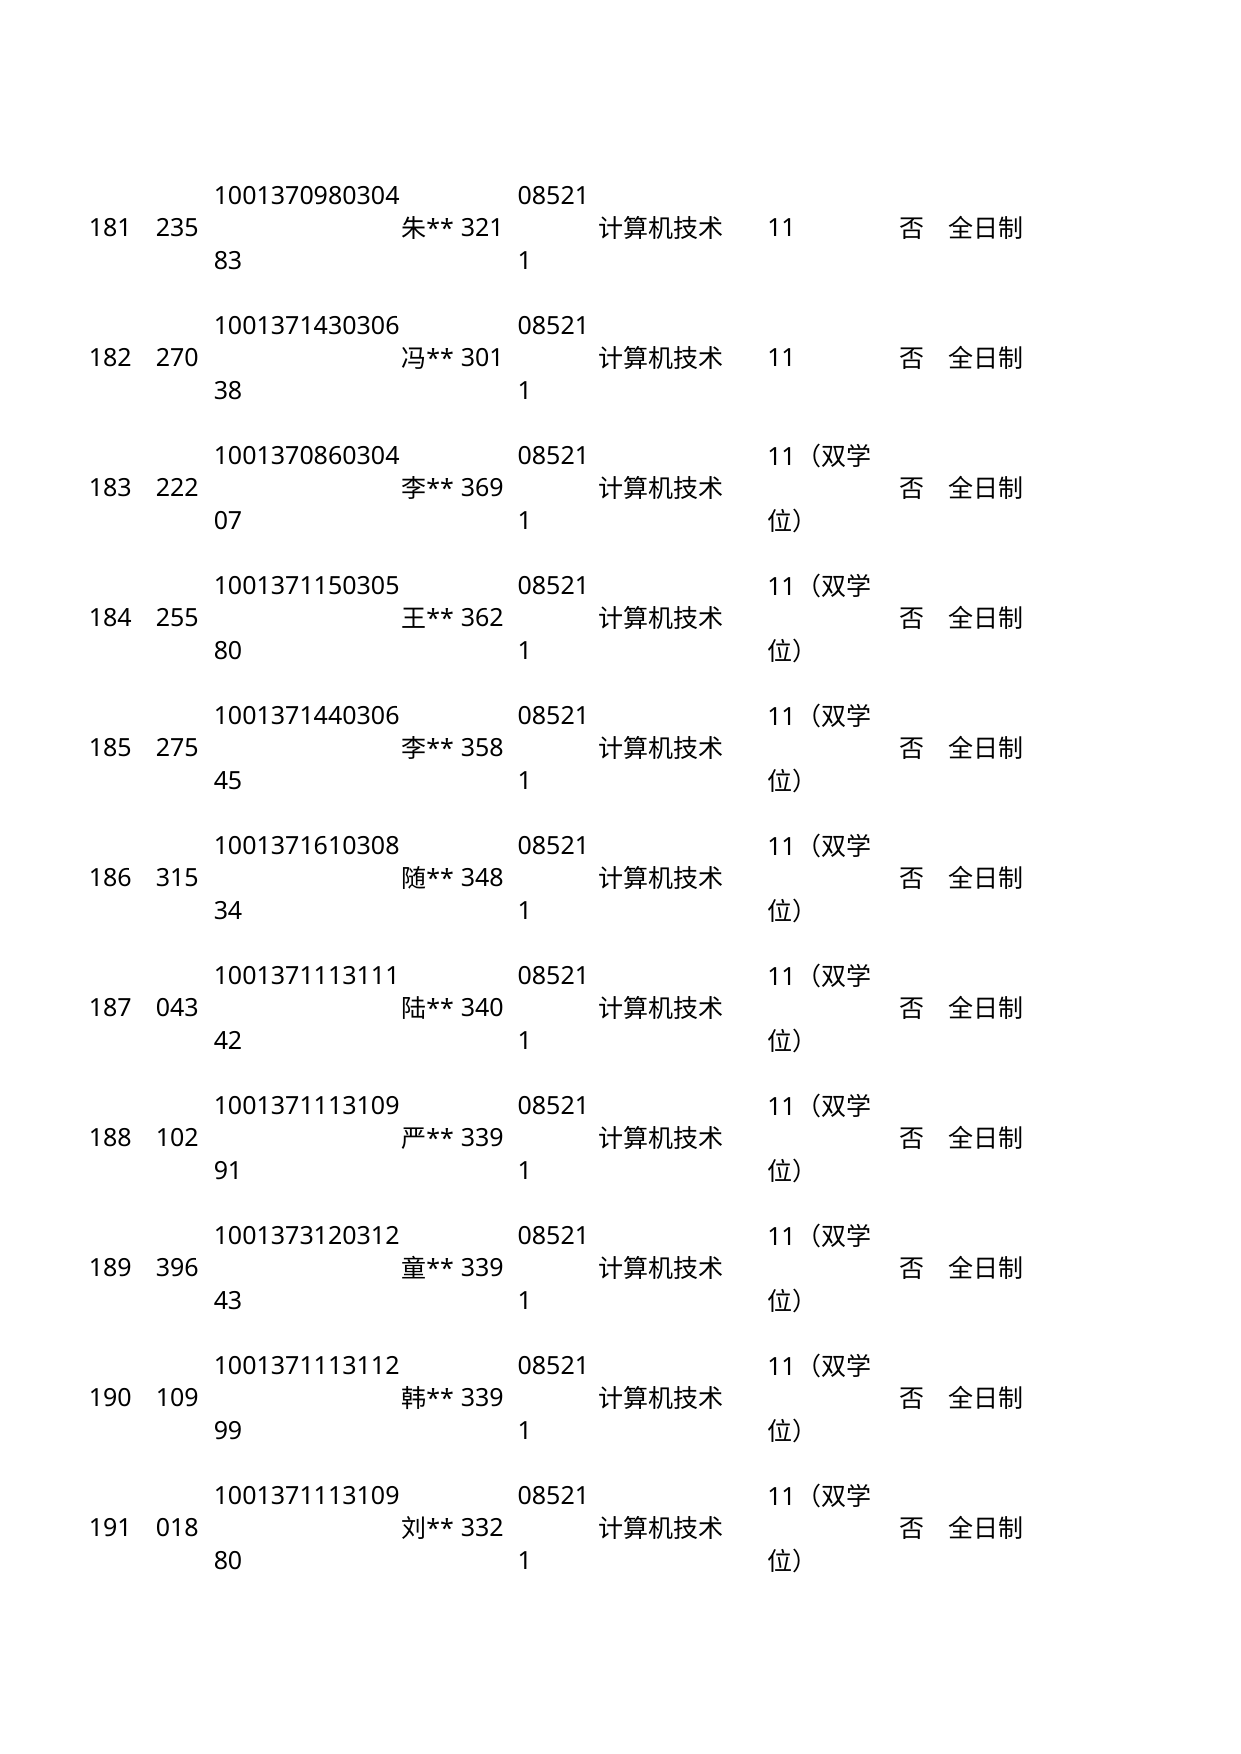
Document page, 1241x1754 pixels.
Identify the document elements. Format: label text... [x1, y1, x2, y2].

table_cell 11（双学位） [767, 1202, 899, 1332]
table_cell 否 [899, 422, 948, 552]
table_cell 11（双学位） [767, 422, 899, 552]
table_cell 11（双学位） [767, 1462, 899, 1592]
table_cell 全日制 [948, 422, 1045, 552]
table_cell 315 [156, 812, 213, 942]
table_cell 369 [461, 422, 517, 552]
table_cell 186 [89, 812, 156, 942]
table_cell 085211 [518, 942, 599, 1072]
table_cell 100137115030580 [214, 552, 401, 682]
table_cell 255 [156, 552, 213, 682]
table_cell 11（双学位） [767, 682, 899, 812]
table_cell 100137143030638 [214, 292, 401, 422]
table_cell 085211 [518, 812, 599, 942]
table_cell 计算机技术 [599, 942, 767, 1072]
table_cell 全日制 [948, 1462, 1045, 1592]
table_cell 332 [461, 1462, 517, 1592]
table_cell 102 [156, 1072, 213, 1202]
table_cell 11（双学位） [767, 812, 899, 942]
table_cell 109 [156, 1332, 213, 1462]
table_cell 否 [899, 812, 948, 942]
table_cell 全日制 [948, 1202, 1045, 1332]
table_cell 否 [899, 162, 948, 292]
table_cell 计算机技术 [599, 162, 767, 292]
table_cell 085211 [518, 1332, 599, 1462]
table_cell 085211 [518, 1462, 599, 1592]
table_cell 计算机技术 [599, 552, 767, 682]
table_cell 085211 [518, 422, 599, 552]
table_cell 李** [401, 682, 461, 812]
table_cell 计算机技术 [599, 1332, 767, 1462]
table_cell 085211 [518, 1072, 599, 1202]
table_cell 191 [89, 1462, 156, 1592]
table_cell 计算机技术 [599, 1462, 767, 1592]
table_cell 235 [156, 162, 213, 292]
table_cell 11（双学位） [767, 1072, 899, 1202]
table_cell 随** [401, 812, 461, 942]
table_cell 270 [156, 292, 213, 422]
table_cell 100137111310991 [214, 1072, 401, 1202]
table_cell 100137111310980 [214, 1462, 401, 1592]
table_cell 340 [461, 942, 517, 1072]
table_cell 全日制 [948, 942, 1045, 1072]
table_cell 11（双学位） [767, 942, 899, 1072]
table_cell 计算机技术 [599, 1202, 767, 1332]
table_cell 085211 [518, 162, 599, 292]
table_cell 童** [401, 1202, 461, 1332]
table_cell 018 [156, 1462, 213, 1592]
table_cell 严** [401, 1072, 461, 1202]
table_cell 339 [461, 1072, 517, 1202]
table_cell 189 [89, 1202, 156, 1332]
table_cell 190 [89, 1332, 156, 1462]
table_cell 085211 [518, 682, 599, 812]
table_cell 否 [899, 942, 948, 1072]
table_cell 085211 [518, 292, 599, 422]
table_cell 100137086030407 [214, 422, 401, 552]
table_cell 100137098030483 [214, 162, 401, 292]
table_cell 否 [899, 682, 948, 812]
table_cell 222 [156, 422, 213, 552]
table_cell 100137144030645 [214, 682, 401, 812]
table_cell 否 [899, 1202, 948, 1332]
table_cell 全日制 [948, 682, 1045, 812]
table_cell 韩** [401, 1332, 461, 1462]
table_cell 358 [461, 682, 517, 812]
table_cell 185 [89, 682, 156, 812]
table_cell 王** [401, 552, 461, 682]
table_cell 085211 [518, 1202, 599, 1332]
table_cell 朱** [401, 162, 461, 292]
table_cell 321 [461, 162, 517, 292]
table_cell 计算机技术 [599, 1072, 767, 1202]
table_cell 11 [767, 292, 899, 422]
table_cell 339 [461, 1202, 517, 1332]
table_cell 043 [156, 942, 213, 1072]
table_cell 否 [899, 1462, 948, 1592]
table_cell 计算机技术 [599, 682, 767, 812]
table_cell 362 [461, 552, 517, 682]
table_cell 11（双学位） [767, 552, 899, 682]
table_cell 085211 [518, 552, 599, 682]
table_cell 否 [899, 292, 948, 422]
table_cell 冯** [401, 292, 461, 422]
table_cell 否 [899, 1332, 948, 1462]
table_cell 100137312031243 [214, 1202, 401, 1332]
table_cell 348 [461, 812, 517, 942]
table_cell 339 [461, 1332, 517, 1462]
table_cell 计算机技术 [599, 292, 767, 422]
table_cell 396 [156, 1202, 213, 1332]
table_cell 刘** [401, 1462, 461, 1592]
table_cell 全日制 [948, 292, 1045, 422]
table_cell 100137111311299 [214, 1332, 401, 1462]
table_cell 301 [461, 292, 517, 422]
table_cell 李** [401, 422, 461, 552]
table_cell 184 [89, 552, 156, 682]
table_cell 全日制 [948, 812, 1045, 942]
table_cell 11 [767, 162, 899, 292]
table_cell 全日制 [948, 1072, 1045, 1202]
table_cell 275 [156, 682, 213, 812]
table_cell 11（双学位） [767, 1332, 899, 1462]
table_cell 187 [89, 942, 156, 1072]
table_cell 全日制 [948, 1332, 1045, 1462]
table_cell 100137111311142 [214, 942, 401, 1072]
table_cell 183 [89, 422, 156, 552]
table_cell 否 [899, 1072, 948, 1202]
table_cell 计算机技术 [599, 422, 767, 552]
table_cell 182 [89, 292, 156, 422]
table_cell 否 [899, 552, 948, 682]
table_cell 188 [89, 1072, 156, 1202]
table_cell 全日制 [948, 552, 1045, 682]
table_cell 全日制 [948, 162, 1045, 292]
table_cell 计算机技术 [599, 812, 767, 942]
table_cell 陆** [401, 942, 461, 1072]
table_cell 100137161030834 [214, 812, 401, 942]
table_cell 181 [89, 162, 156, 292]
